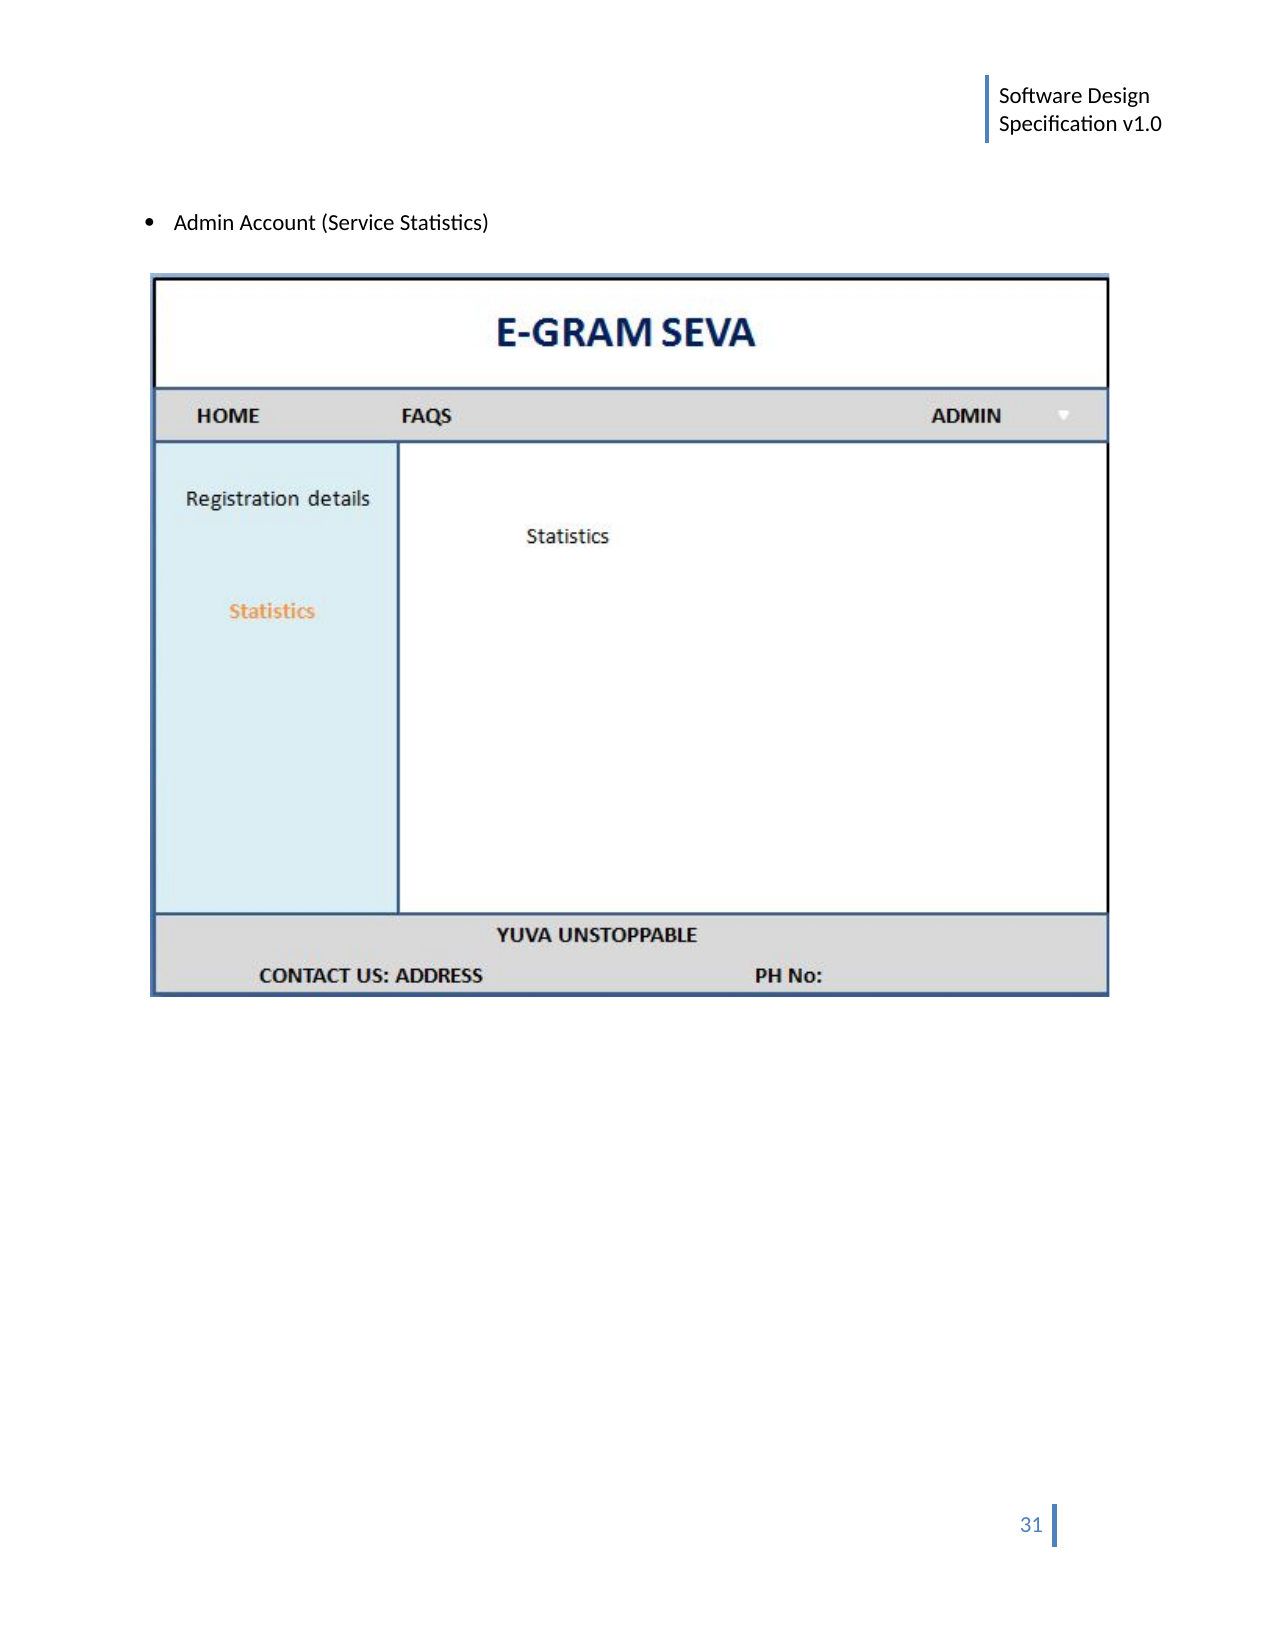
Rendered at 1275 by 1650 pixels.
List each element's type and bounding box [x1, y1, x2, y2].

picture [150, 273, 1110, 997]
